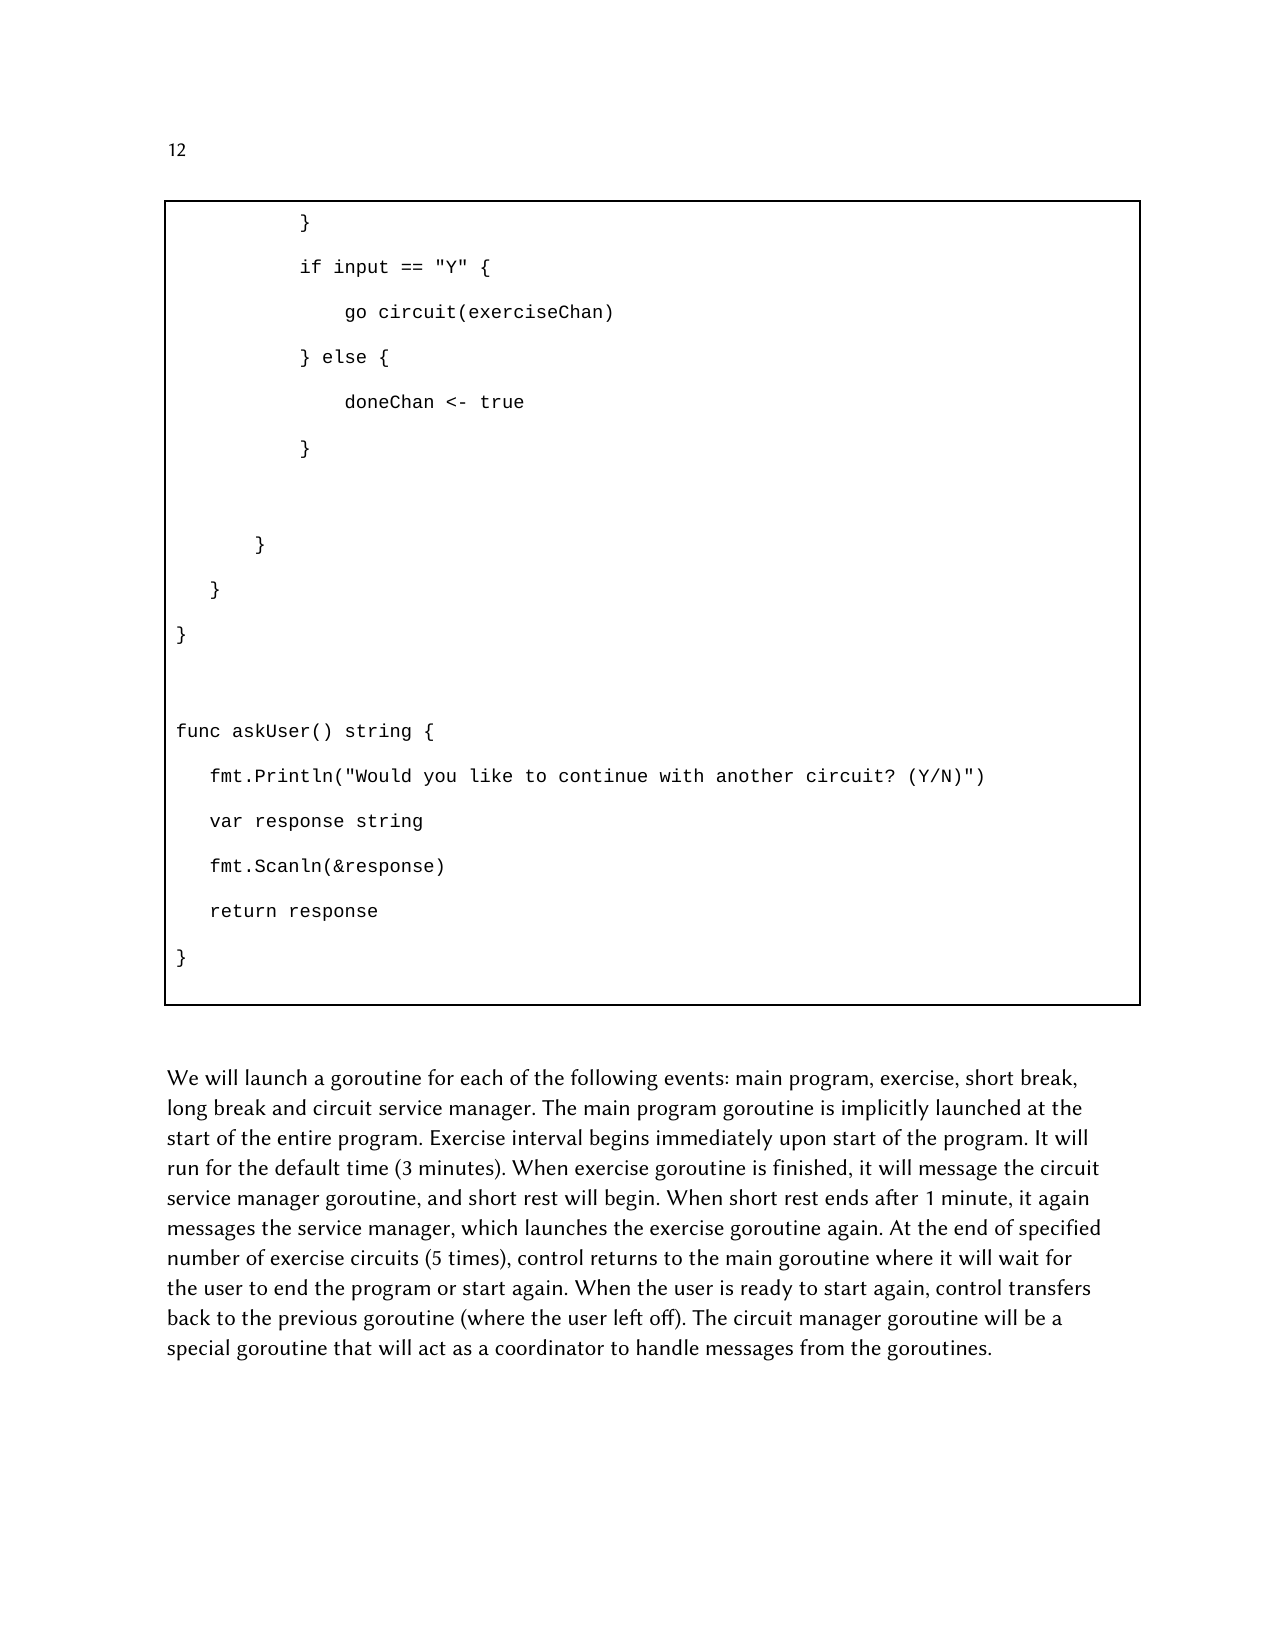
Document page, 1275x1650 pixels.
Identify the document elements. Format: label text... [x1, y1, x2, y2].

text We will launch a goroutine for each of the following events: main program, exercise, short break, long break and circuit service manager. The main program goroutine is implicitly launched at the start of the entire program. Exercise interval begins immediately upon start of the program. It will run for the default time (3 minutes). When exercise goroutine is finished, it will message the circuit service manager goroutine, and short rest will begin. When short rest ends after 1 minute, it again messages the service manager, which launches the exercise goroutine again. At the end of specified number of exercise circuits (5 times), control returns to the main goroutine where it will wait for the user to end the program or start again. When the user is ready to start again, control transfers back to the previous goroutine (where the user left off). The circuit manager goroutine will be a special goroutine that will act as a coordinator to handle messages from the goroutines. [167, 1064, 1108, 1361]
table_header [166, 202, 1139, 1004]
